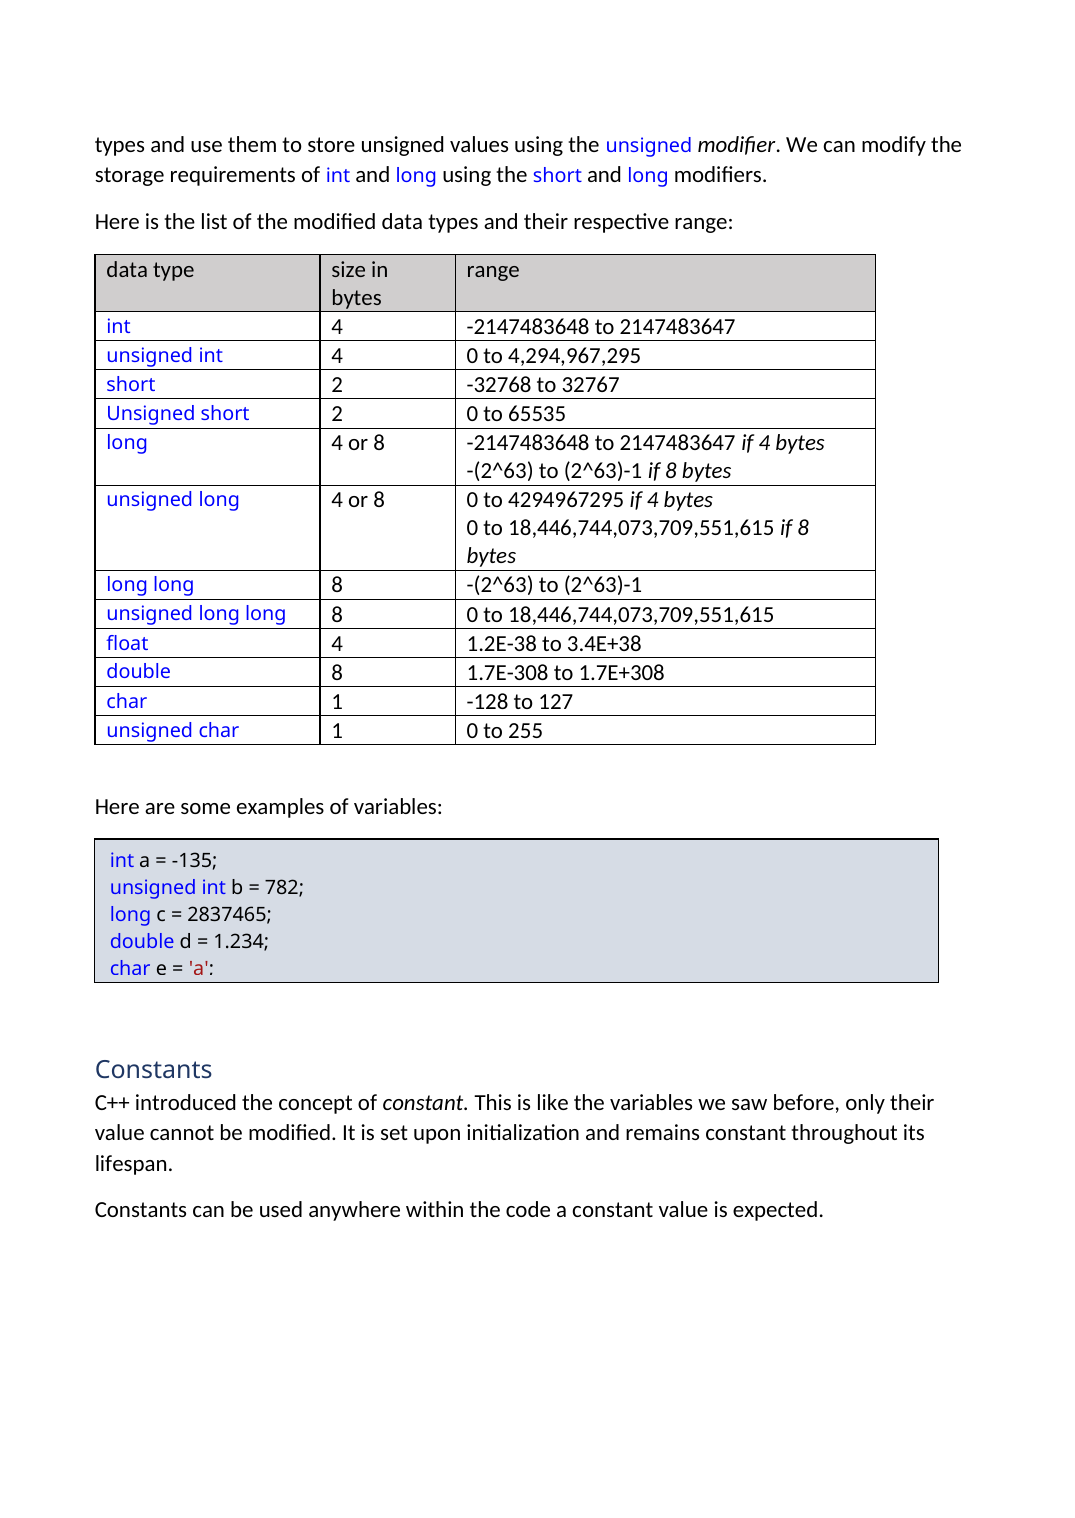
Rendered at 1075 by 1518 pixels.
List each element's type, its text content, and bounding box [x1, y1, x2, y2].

table_cell -32768 to 32767 [456, 370, 875, 398]
table_cell 4 [321, 341, 455, 369]
table_cell int [96, 312, 319, 340]
table_cell 0 to 4294967295 if 4 bytes 0 to 18,446,744,073,709,551,615 if 8 bytes [456, 486, 875, 569]
table_cell long [96, 429, 319, 484]
text Here are some examples of variables: [94, 792, 980, 820]
table_cell 8 [321, 571, 455, 599]
table_cell -2147483648 to 2147483647 [456, 312, 875, 340]
table_cell char [96, 687, 319, 715]
table_cell Unsigned short [96, 399, 319, 427]
text Constants can be used anywhere within the code a constant value is expected. [94, 1196, 980, 1224]
table_header data type [96, 255, 319, 311]
subtitle Constants [94, 1052, 980, 1086]
text Here is the list of the modified data types and their respective range: [94, 207, 980, 235]
table_cell 4 or 8 [321, 486, 455, 569]
table_cell 4 [321, 312, 455, 340]
table_cell 0 to 18,446,744,073,709,551,615 [456, 600, 875, 628]
table_cell 0 to 4,294,967,295 [456, 341, 875, 369]
table_cell unsigned char [96, 716, 319, 744]
table_cell unsigned long [96, 486, 319, 569]
table_cell -128 to 127 [456, 687, 875, 715]
table_cell long long [96, 571, 319, 599]
table_cell 0 to 65535 [456, 399, 875, 427]
table_cell 1.2E-38 to 3.4E+38 [456, 629, 875, 657]
table_cell 1 [321, 716, 455, 744]
table_cell unsigned long long [96, 600, 319, 628]
table_cell 8 [321, 658, 455, 686]
table_cell 1 [321, 687, 455, 715]
table_cell float [96, 629, 319, 657]
table_cell -2147483648 to 2147483647 if 4 bytes -(2^63) to (2^63)-1 if 8 bytes [456, 429, 875, 484]
table_cell 1.7E-308 to 1.7E+308 [456, 658, 875, 686]
text C++ introduced the concept of constant. This is like the variables we saw before, only their value cannot be modified. It is set upon initialization and remains constant throughout its lifespan. [94, 1088, 980, 1177]
table_cell short [96, 370, 319, 398]
table_cell 2 [321, 399, 455, 427]
table_cell unsigned int [96, 341, 319, 369]
table_cell 4 or 8 [321, 429, 455, 484]
table_cell 2 [321, 370, 455, 398]
table_header range [456, 255, 875, 311]
table_cell 0 to 255 [456, 716, 875, 744]
table_header size in bytes [321, 255, 455, 311]
table_cell 8 [321, 600, 455, 628]
table_cell double [96, 658, 319, 686]
table_cell 4 [321, 629, 455, 657]
table_cell -(2^63) to (2^63)-1 [456, 571, 875, 599]
